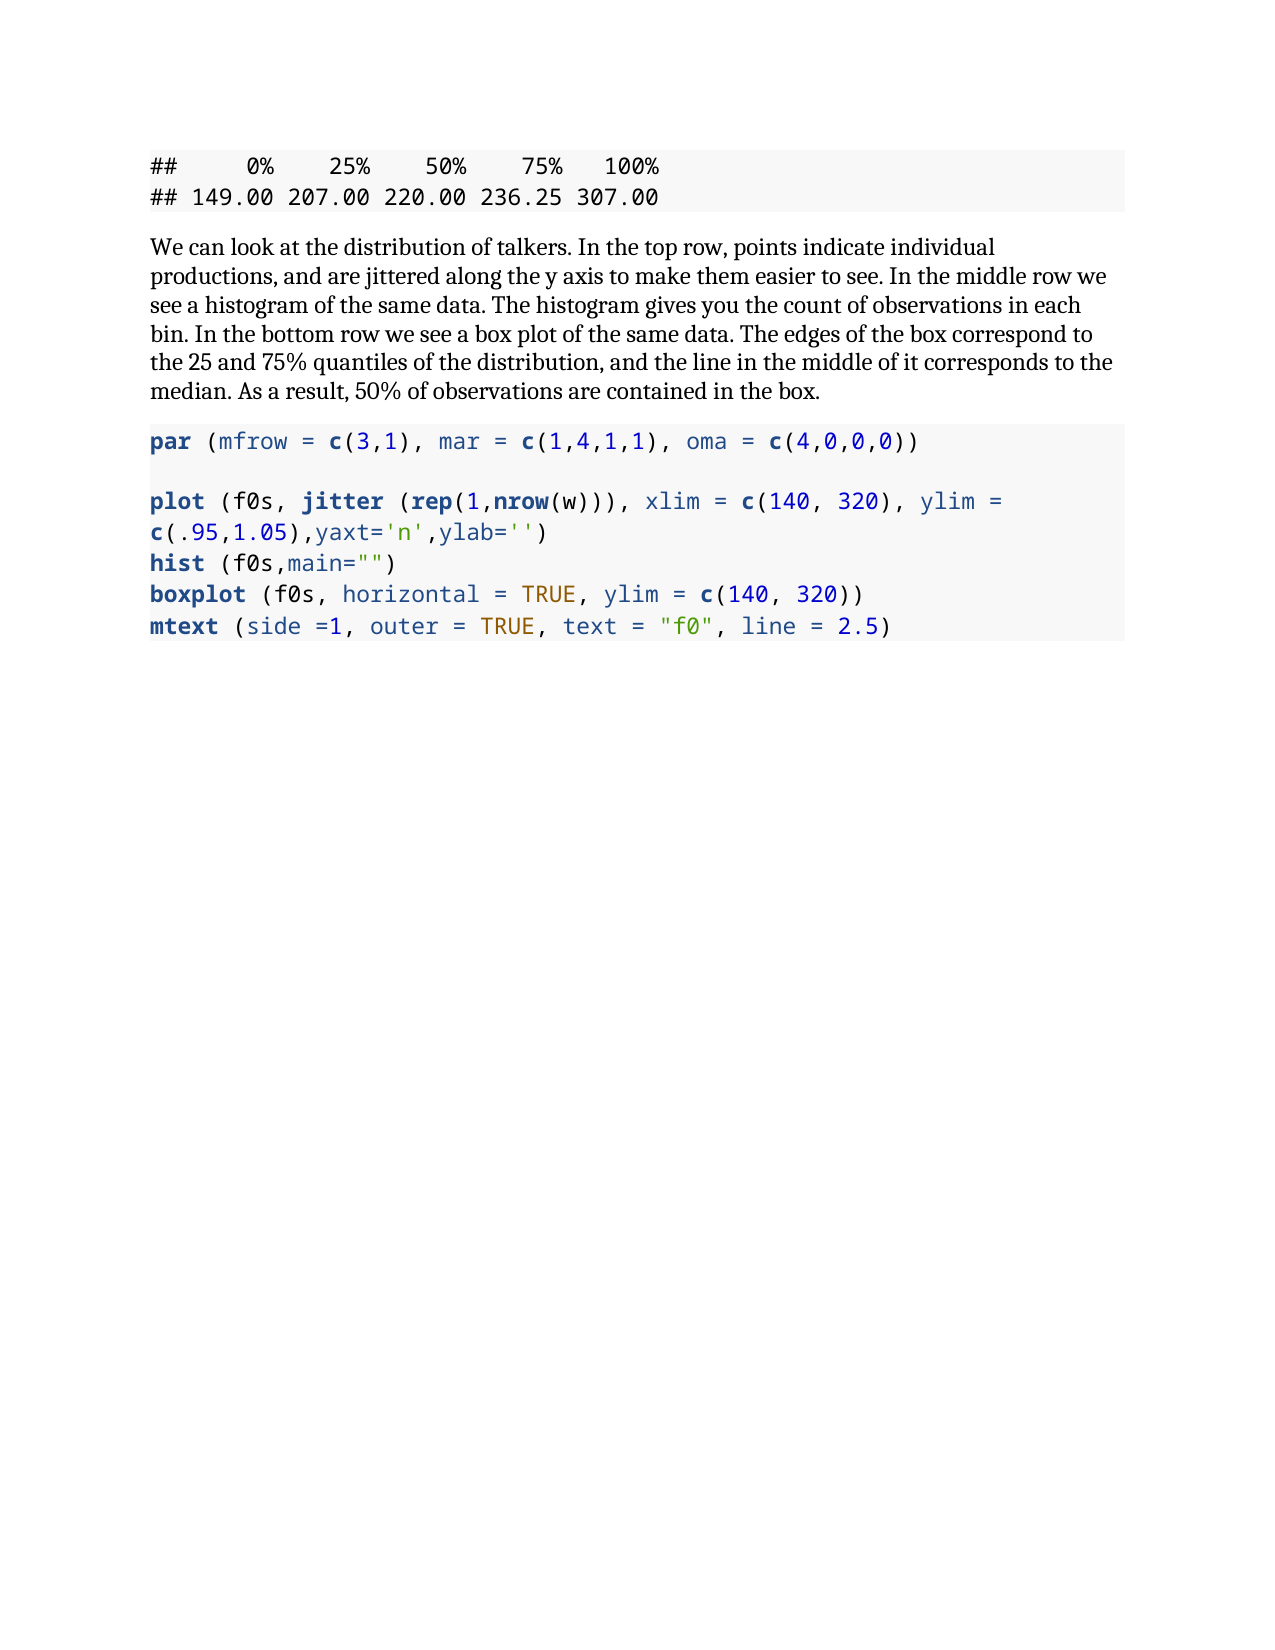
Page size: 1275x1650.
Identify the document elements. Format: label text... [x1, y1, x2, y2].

text We can look at the distribution of talkers. In the top row, points indicate individual productions, and are jittered along the y axis to make them easier to see. In the middle row we see a histogram of the same data. The histogram gives you the count of observations in each bin. In the bottom row we see a box plot of the same data. The edges of the box correspond to the 25 and 75% quantiles of the distribution, and the line in the middle of it corresponds to the median. As a result, 50% of observations are contained in the box. [150, 233, 1125, 406]
text ## 0% 25% 50% 75% 100% ## 149.00 207.00 220.00 236.25 307.00 [150, 150, 1125, 212]
text par (mfrow = c(3,1), mar = c(1,4,1,1), oma = c(4,0,0,0)) plot (f0s, jitter (rep(1,nrow(w))), xlim = c(140, 320), ylim = c(.95,1.05),yaxt='n',ylab='') hist (f0s,main="") boxplot (f0s, horizontal = TRUE, ylim = c(140, 320)) mtext (side =1, outer = TRUE, text = "f0", line = 2.5) [150, 424, 1125, 641]
